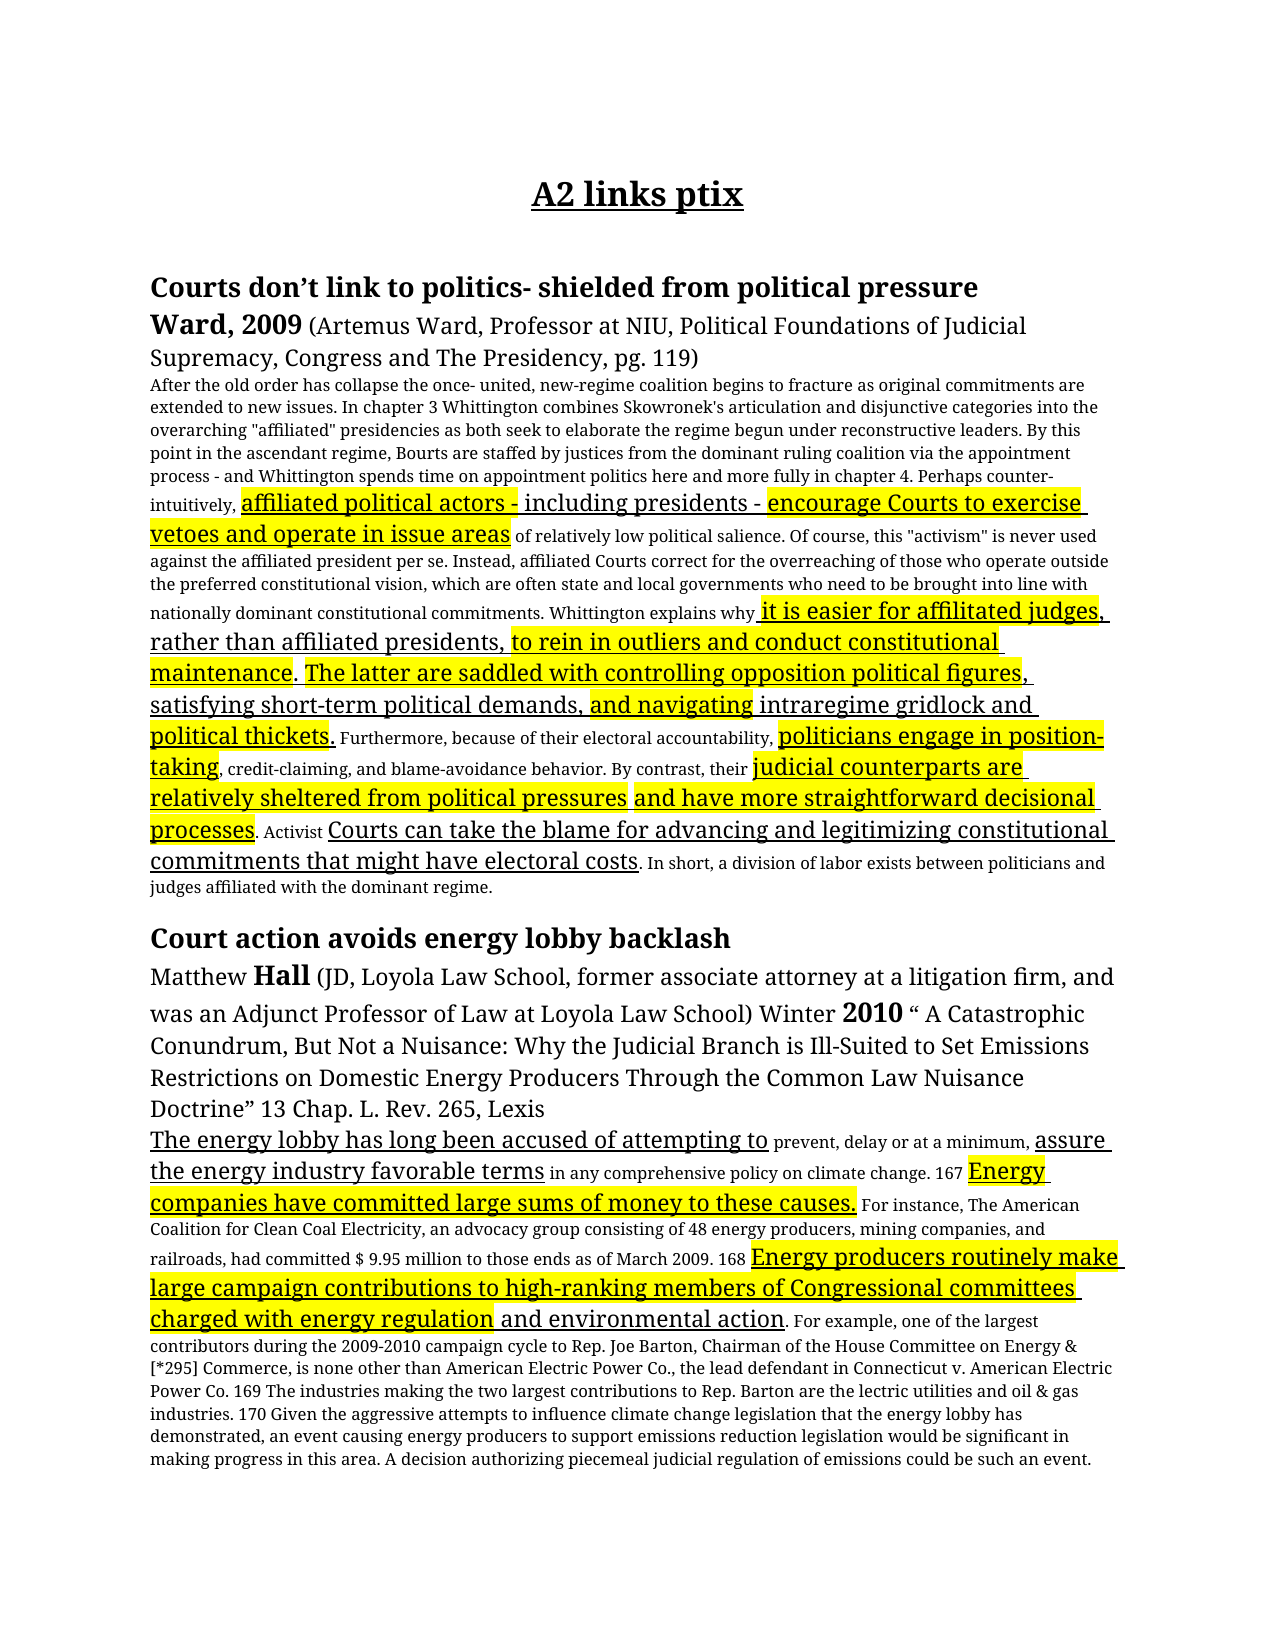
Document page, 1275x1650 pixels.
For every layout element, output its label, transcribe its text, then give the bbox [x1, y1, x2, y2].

text Ward, 2009 (Artemus Ward, Professor at NIU, Political Foundations of Judicial Supremacy, Congress and The Presidency, pg. 119) [150, 305, 1125, 373]
text Matthew Hall (JD, Loyola Law School, former associate attorney at a litigation firm, and was an Adjunct Professor of Law at Loyola Law School) Winter 2010 “ A Catastrophic Conundrum, But Not a Nuisance: Why the Judicial Branch is Ill-Suited to Set Emissions Restrictions on Domestic Energy Producers Through the Common Law Nuisance Doctrine” 13 Chap. L. Rev. 265, Lexis [150, 956, 1125, 1124]
subtitle Courts don’t link to politics- shielded from political pressure [150, 268, 1125, 305]
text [150, 1269, 1125, 1470]
subtitle A2 links ptix [150, 171, 1125, 216]
text After the old order has collapse the once- united, new-regime coalition begins to fracture as original commitments are extended to new issues. In chapter 3 Whittington combines Skowronek's articulation and disjunctive categories into the overarching "affiliated" presidencies as both seek to elaborate the regime begun under reconstructive leaders. By this point in the ascendant regime, Bourts are staffed by justices from the dominant ruling coalition via the appointment process - and Whittington spends time on appointment politics here and more fully in chapter 4. Perhaps counter-intuitively, affiliated political actors - including presidents - encourage Courts to exercise vetoes and operate in issue areas of relatively low political salience. Of course, this "activism" is never used against the affiliated president per se. Instead, affiliated Courts correct for the overreaching of those who operate outside the preferred constitutional vision, which are often state and local governments who need to be brought into line with nationally dominant constitutional commitments. Whittington explains why it is easier for affilitated judges, rather than affiliated presidents, to rein in outliers and conduct constitutional maintenance. The latter are saddled with controlling opposition political figures, satisfying short-term political demands, and navigating intraregime gridlock and political thickets. Furthermore, because of their electoral accountability, politicians engage in position-taking, credit-claiming, and blame-avoidance behavior. By contrast, their judicial counterparts are relatively sheltered from political pressures and have more straightforward decisional processes. Activist Courts can take the blame for advancing and legitimizing constitutional commitments that might have electoral costs. In short, a division of labor exists between politicians and judges affiliated with the dominant regime. [150, 373, 1125, 899]
subtitle Court action avoids energy lobby backlash [150, 919, 1125, 956]
